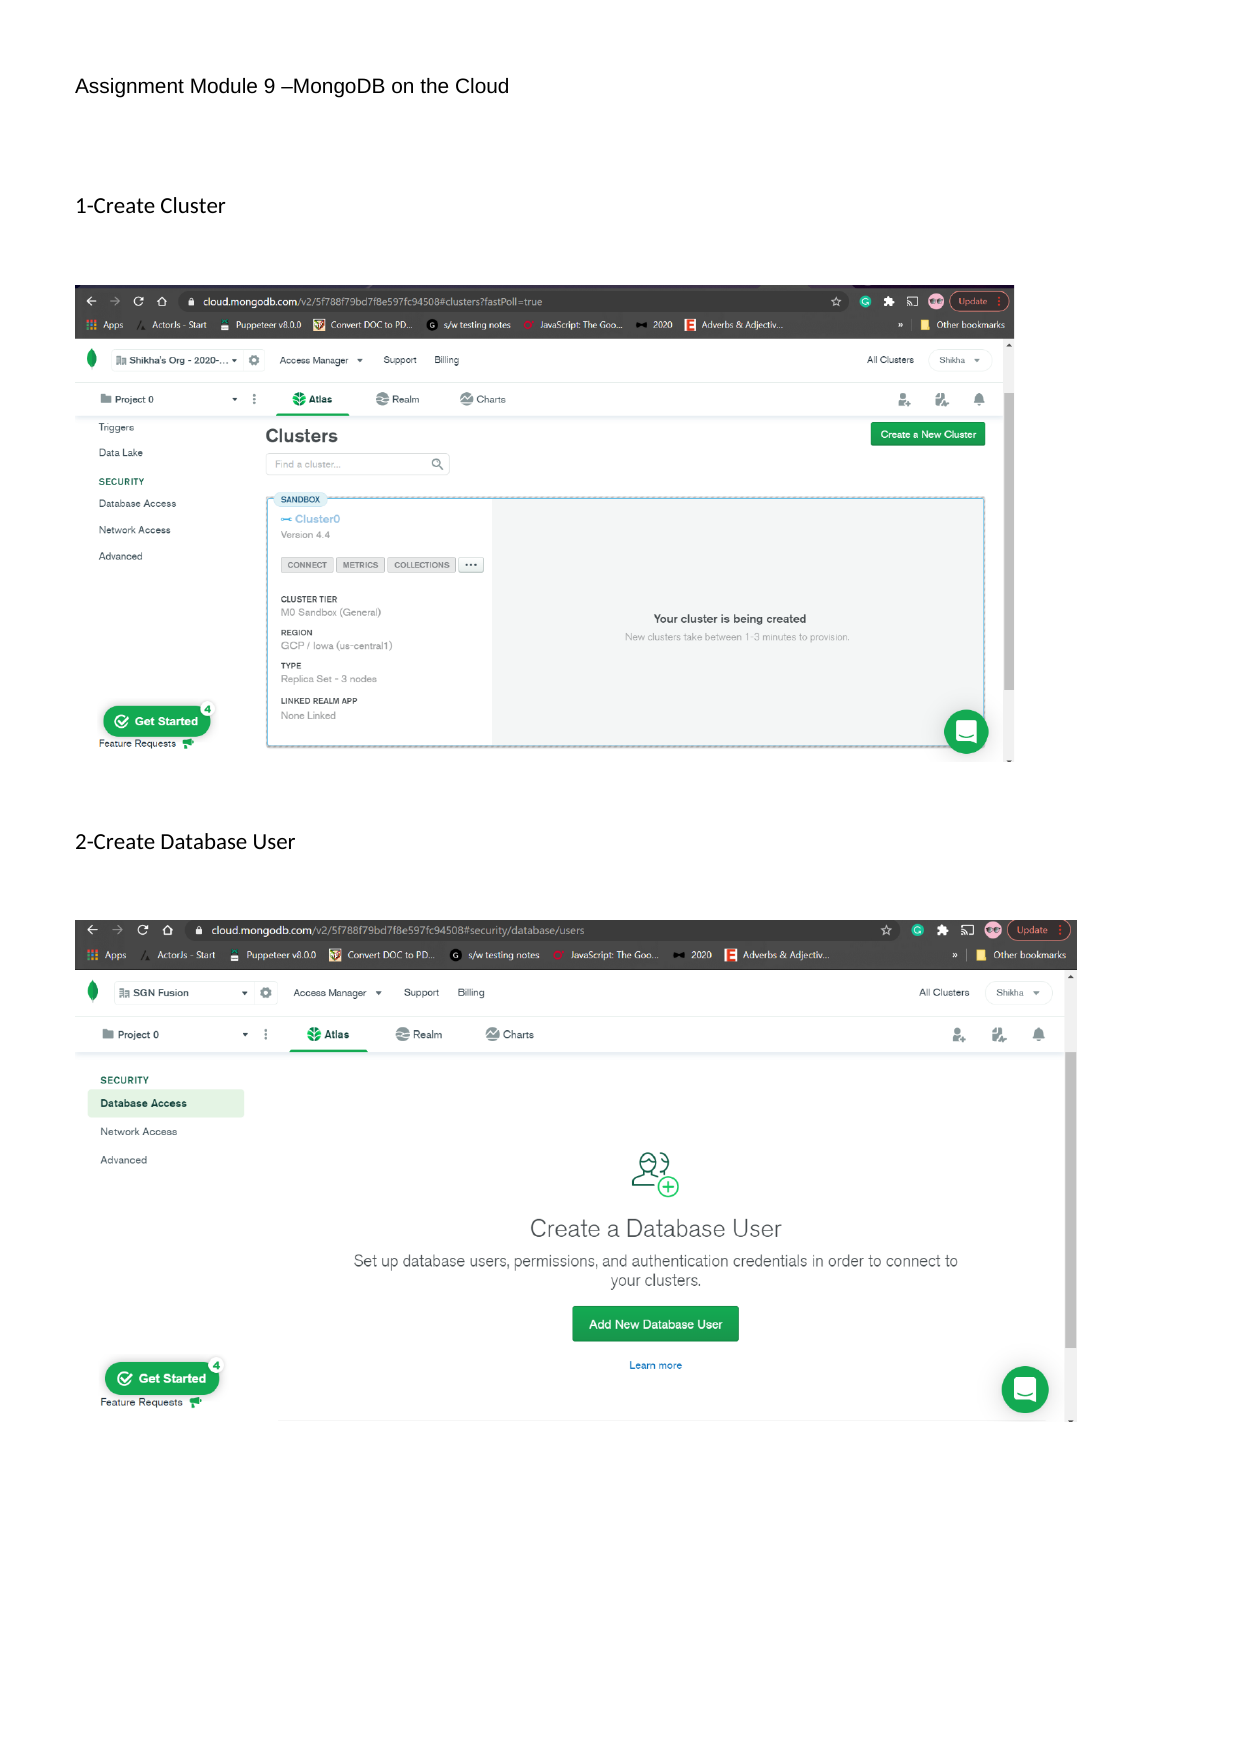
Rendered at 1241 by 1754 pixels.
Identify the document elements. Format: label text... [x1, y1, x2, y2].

picture [75, 285, 1015, 762]
text 2-Create Database User [75, 827, 1165, 855]
text 1-Create Cluster [75, 191, 1165, 219]
picture [75, 920, 1077, 1422]
